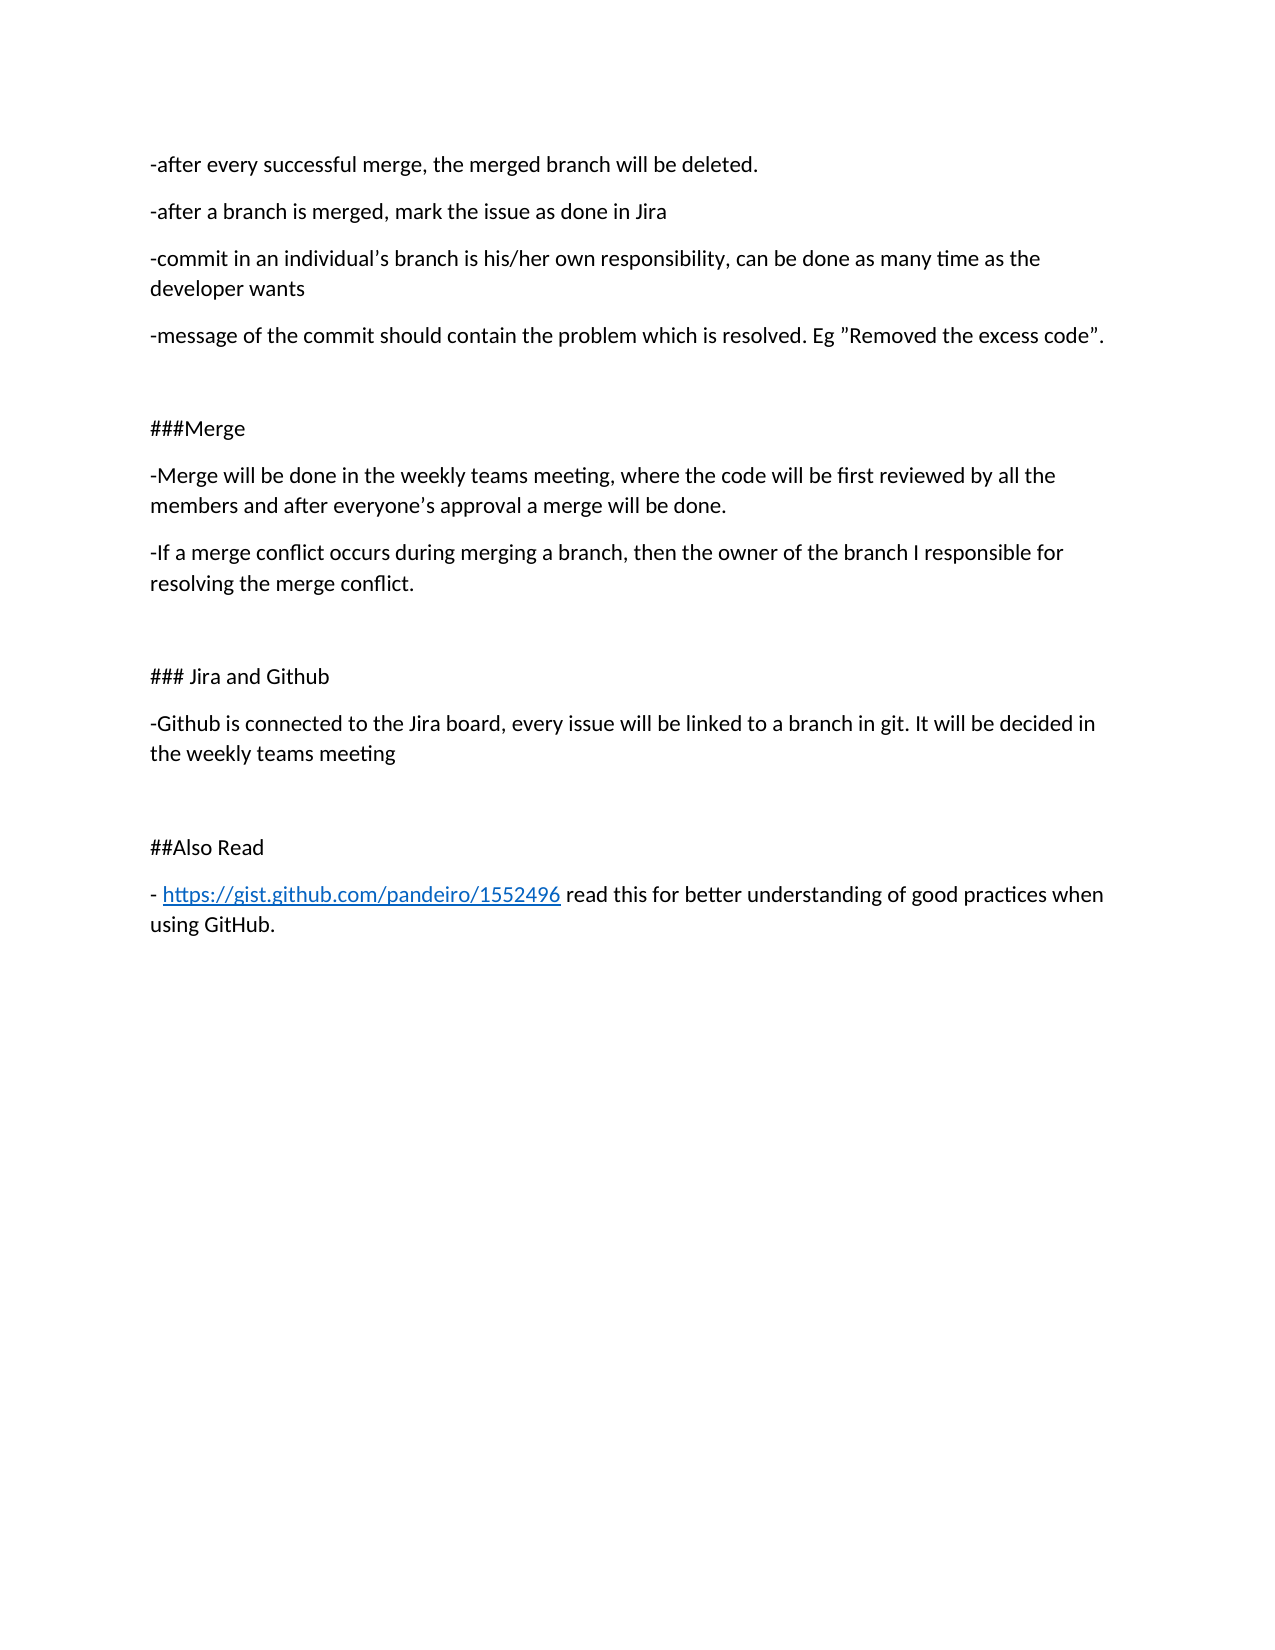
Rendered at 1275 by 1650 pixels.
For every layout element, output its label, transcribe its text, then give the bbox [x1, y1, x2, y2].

text -If a merge conflict occurs during merging a branch, then the owner of the branch I responsible for resolving the merge conflict. [150, 538, 1125, 597]
text ##Also Read [150, 833, 1125, 861]
text -after a branch is merged, mark the issue as done in Jira [150, 197, 1125, 225]
text - https://gist.github.com/pandeiro/1552496 read this for better understanding of good practices when using GitHub. [150, 880, 1125, 938]
text ###Merge [150, 414, 1125, 443]
text ### Jira and Github [150, 662, 1125, 691]
text -after every successful merge, the merged branch will be deleted. [150, 150, 1125, 178]
text -Merge will be done in the weekly teams meeting, where the code will be first reviewed by all the members and after everyone’s approval a merge will be done. [150, 461, 1125, 520]
text -Github is connected to the Jira board, every issue will be linked to a branch in git. It will be decided in the weekly teams meeting [150, 709, 1125, 768]
text -commit in an individual’s branch is his/her own responsibility, can be done as many time as the developer wants [150, 244, 1125, 302]
text -message of the commit should contain the problem which is resolved. Eg ”Removed the excess code”. [150, 321, 1125, 349]
